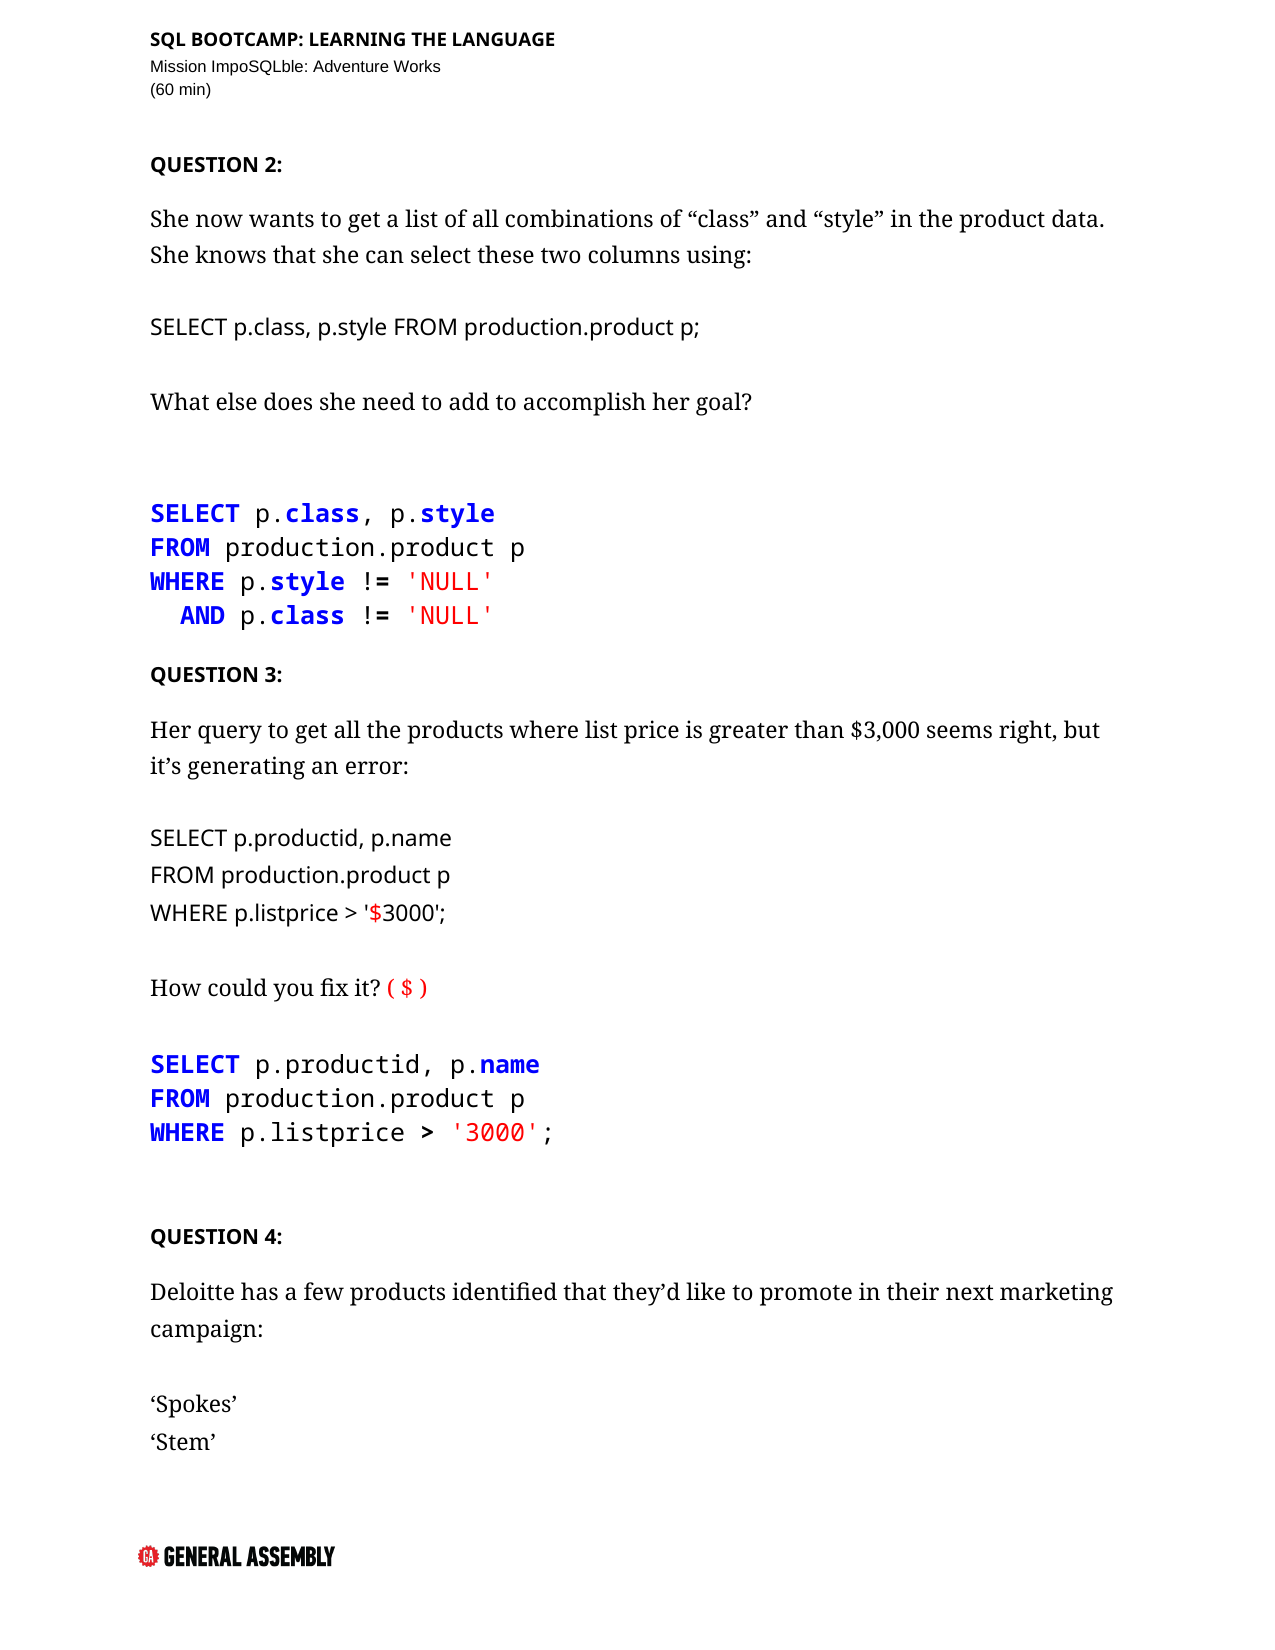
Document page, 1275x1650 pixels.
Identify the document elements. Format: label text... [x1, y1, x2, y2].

text SELECT p.class, p.style FROM production.product p; [150, 311, 1125, 342]
text ‘Spokes’ [150, 1388, 1125, 1419]
text WHERE p.listprice > '$3000'; [150, 897, 1125, 928]
text WHERE p.listprice > '3000'; [150, 1115, 1125, 1149]
text QUESTION 2: [150, 150, 1125, 178]
text QUESTION 4: [150, 1222, 1125, 1251]
text Deloitte has a few products identified that they’d like to promote in their next marketing campaign: [150, 1276, 1125, 1344]
text FROM production.product p [150, 1081, 1125, 1115]
text What else does she need to add to accomplish her goal? [150, 386, 1125, 417]
text ‘Stem’ [150, 1426, 1125, 1457]
text WHERE p.style != 'NULL' [150, 563, 1125, 597]
text SELECT p.class, p.style [150, 495, 1125, 529]
text FROM production.product p [150, 859, 1125, 890]
text QUESTION 3: [150, 660, 1125, 689]
text How could you fix it? ( $ ) [150, 972, 1125, 1003]
text Her query to get all the products where list price is greater than $3,000 seems right, but it’s generating an error: [150, 714, 1125, 781]
text AND p.class != 'NULL' [150, 597, 1125, 660]
picture [131, 1536, 343, 1575]
text SELECT p.productid, p.name [150, 822, 1125, 853]
text FROM production.product p [150, 529, 1125, 563]
text SELECT p.productid, p.name [150, 1047, 1125, 1081]
text She now wants to get a list of all combinations of “class” and “style” in the product data. She knows that she can select these two columns using: [150, 203, 1125, 271]
